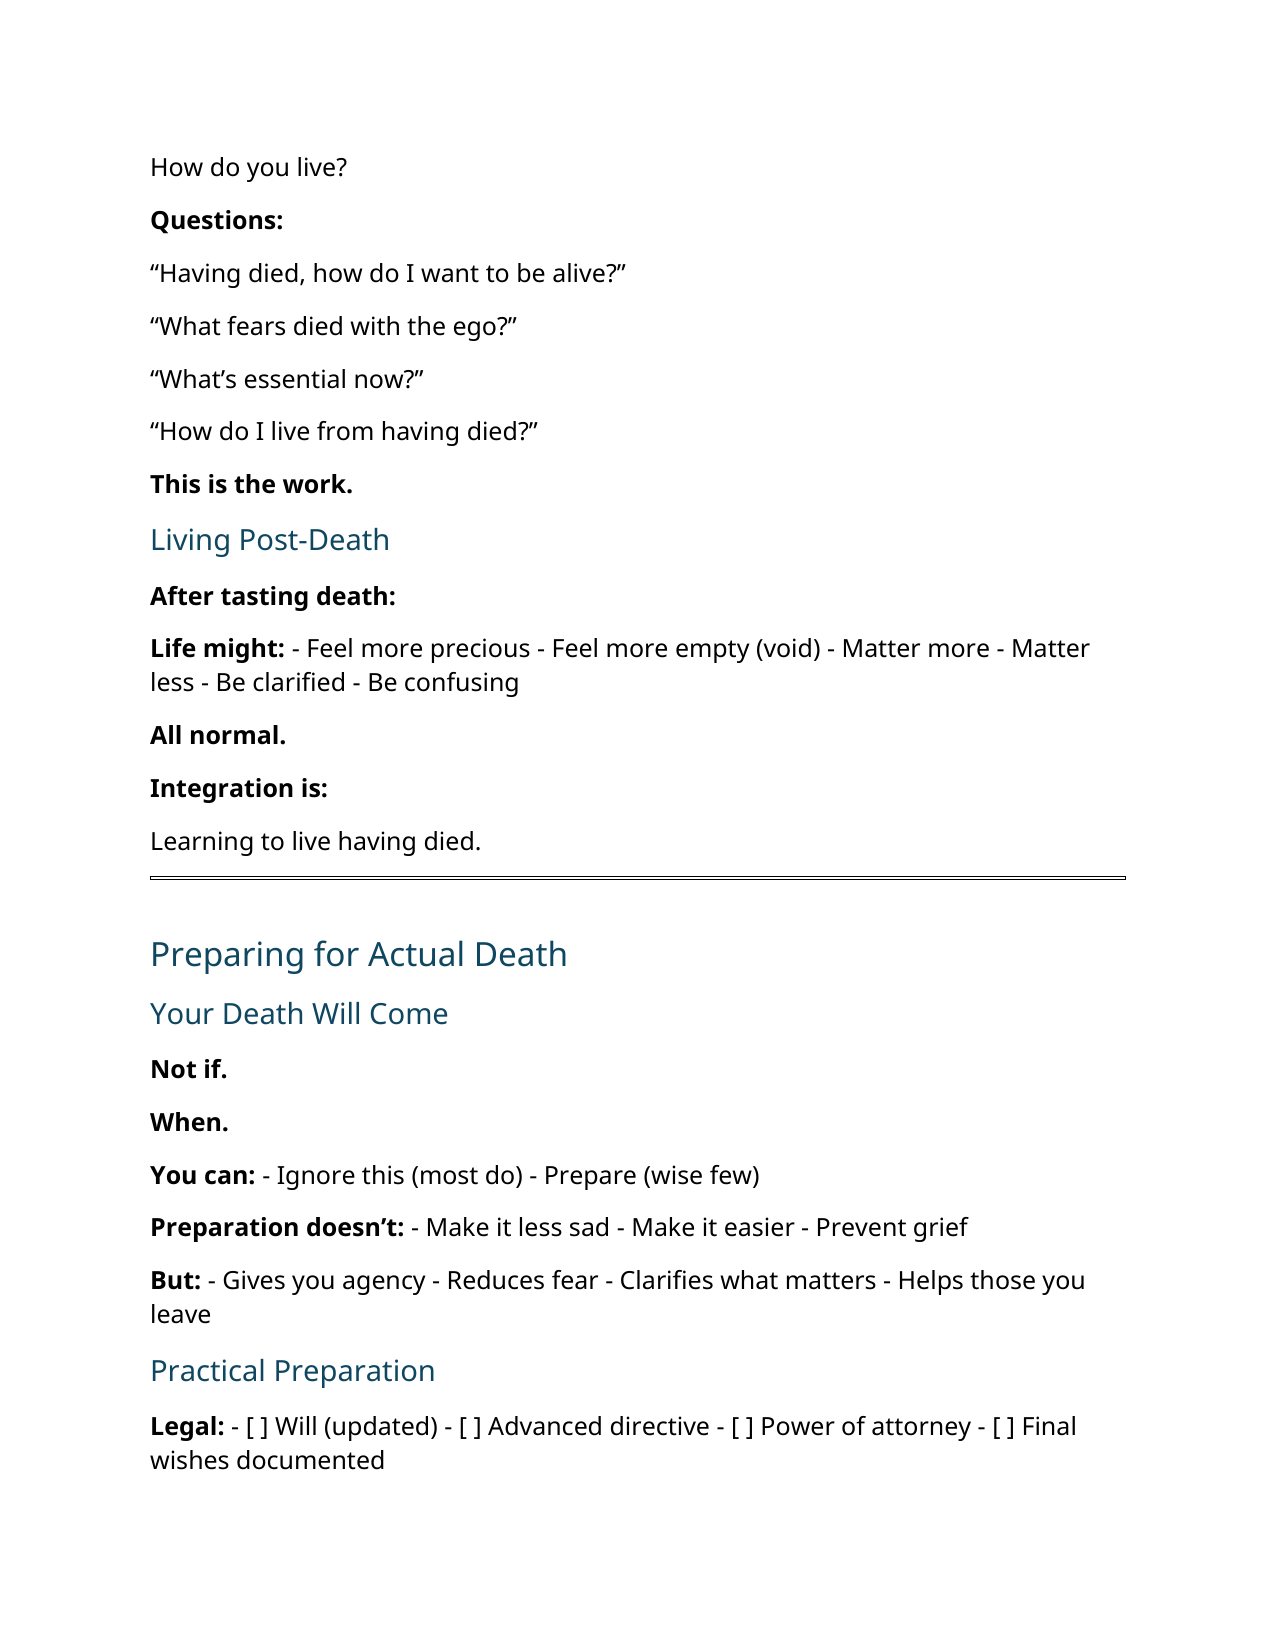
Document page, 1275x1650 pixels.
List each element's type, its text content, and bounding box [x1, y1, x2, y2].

subtitle Living Post-Death [150, 520, 1125, 559]
text But: - Gives you agency - Reduces fear - Clarifies what matters - Helps those you leave [150, 1263, 1125, 1331]
text Learning to live having died. [150, 823, 1125, 857]
text How do you live? [150, 150, 1125, 184]
subtitle Practical Preparation [150, 1350, 1125, 1389]
text When. [150, 1104, 1125, 1138]
text Life might: - Feel more precious - Feel more empty (void) - Matter more - Matter less - Be clarified - Be confusing [150, 631, 1125, 699]
subtitle Your Death Will Come [150, 993, 1125, 1033]
text Legal: - [ ] Will (updated) - [ ] Advanced directive - [ ] Power of attorney - [ ] Final wishes documented [150, 1408, 1125, 1476]
text After tasting death: [150, 578, 1125, 612]
text You can: - Ignore this (most do) - Prepare (wise few) [150, 1157, 1125, 1191]
text Preparation doesn’t: - Make it less sad - Make it easier - Prevent grief [150, 1210, 1125, 1244]
text All normal. [150, 718, 1125, 752]
text “How do I live from having died?” [150, 414, 1125, 448]
text Questions: [150, 203, 1125, 237]
text This is the work. [150, 467, 1125, 501]
text “Having died, how do I want to be alive?” [150, 256, 1125, 290]
subtitle Preparing for Actual Death [150, 931, 1125, 977]
text Not if. [150, 1052, 1125, 1086]
text Integration is: [150, 771, 1125, 805]
text “What’s essential now?” [150, 361, 1125, 395]
text “What fears died with the ego?” [150, 308, 1125, 342]
